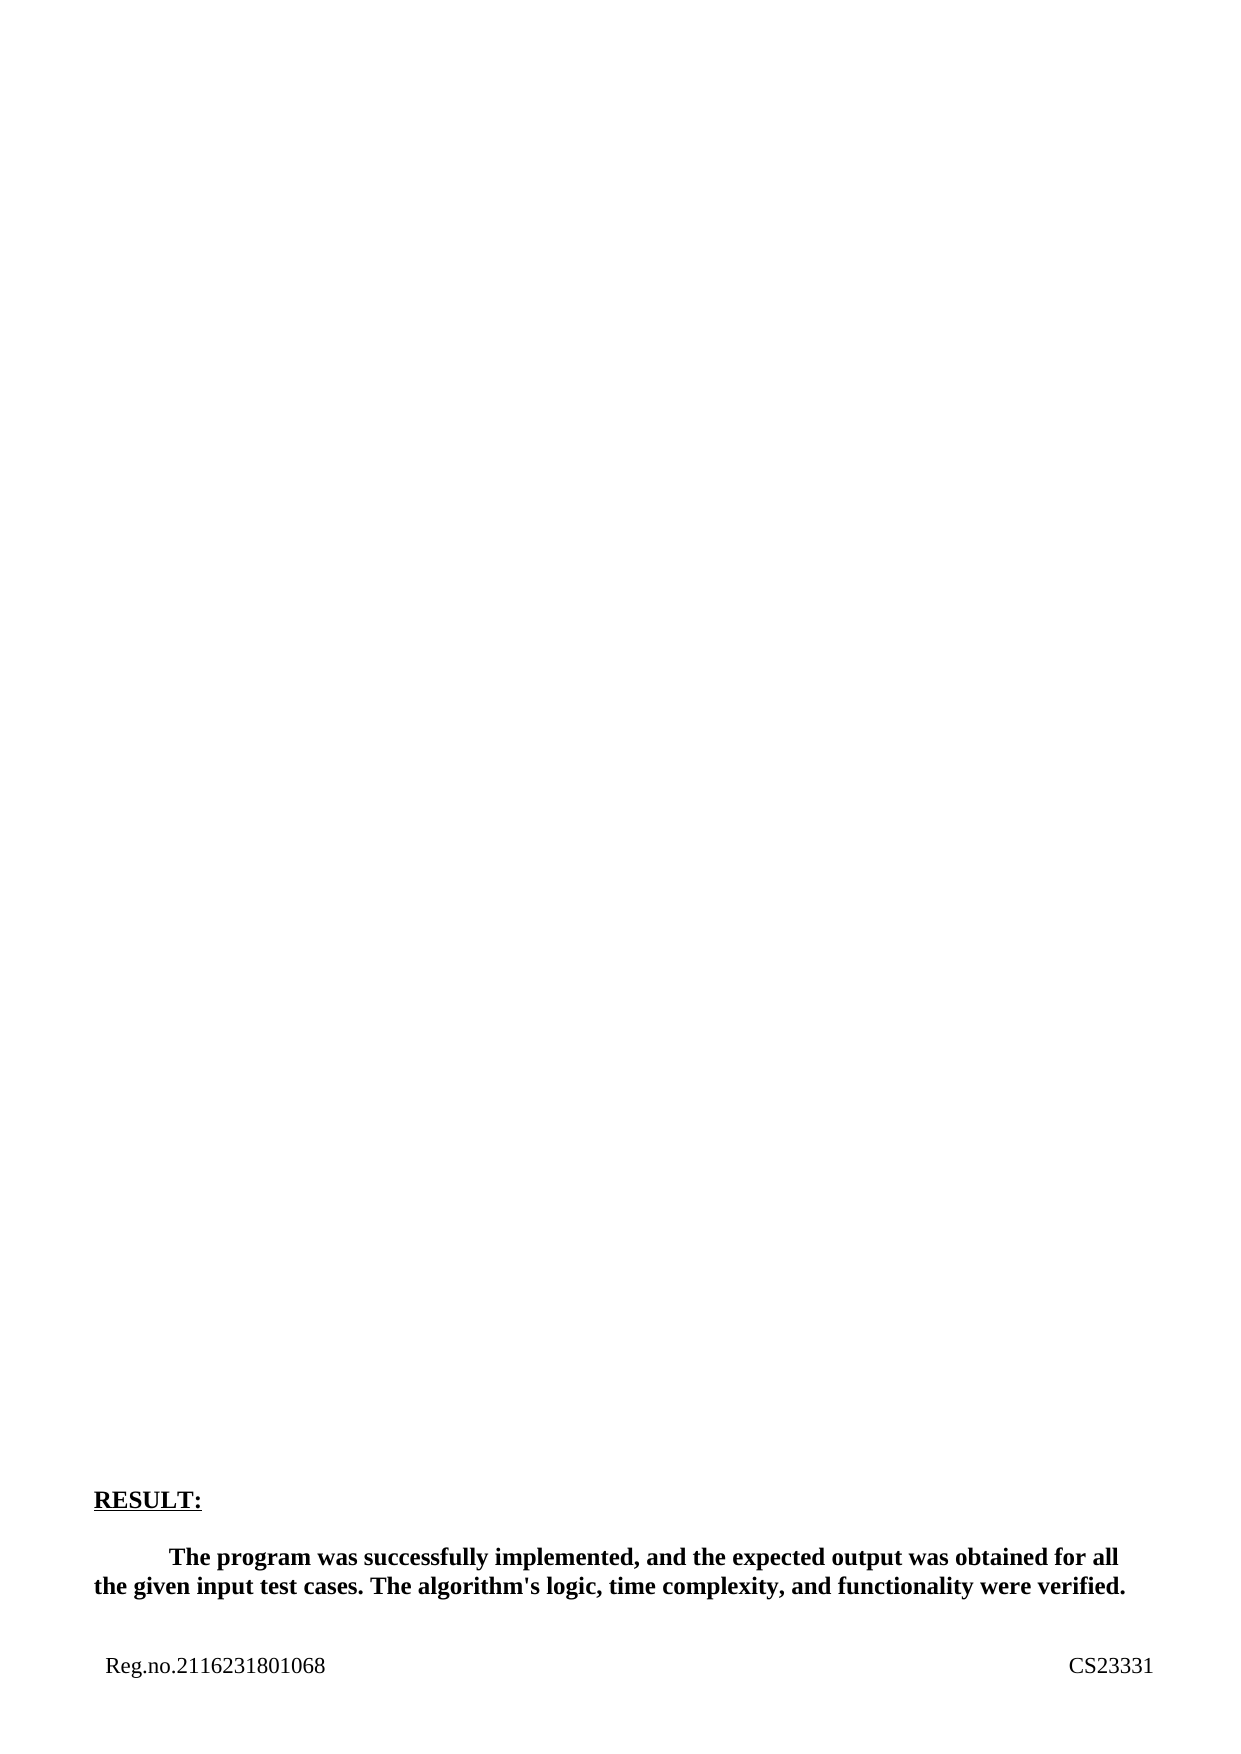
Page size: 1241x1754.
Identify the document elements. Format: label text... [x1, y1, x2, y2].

text RESULT: [94, 1485, 1155, 1513]
text The program was successfully implemented, and the expected output was obtained for all the given input test cases. The algorithm's logic, time complexity, and functionality were verified. [94, 1542, 1155, 1600]
